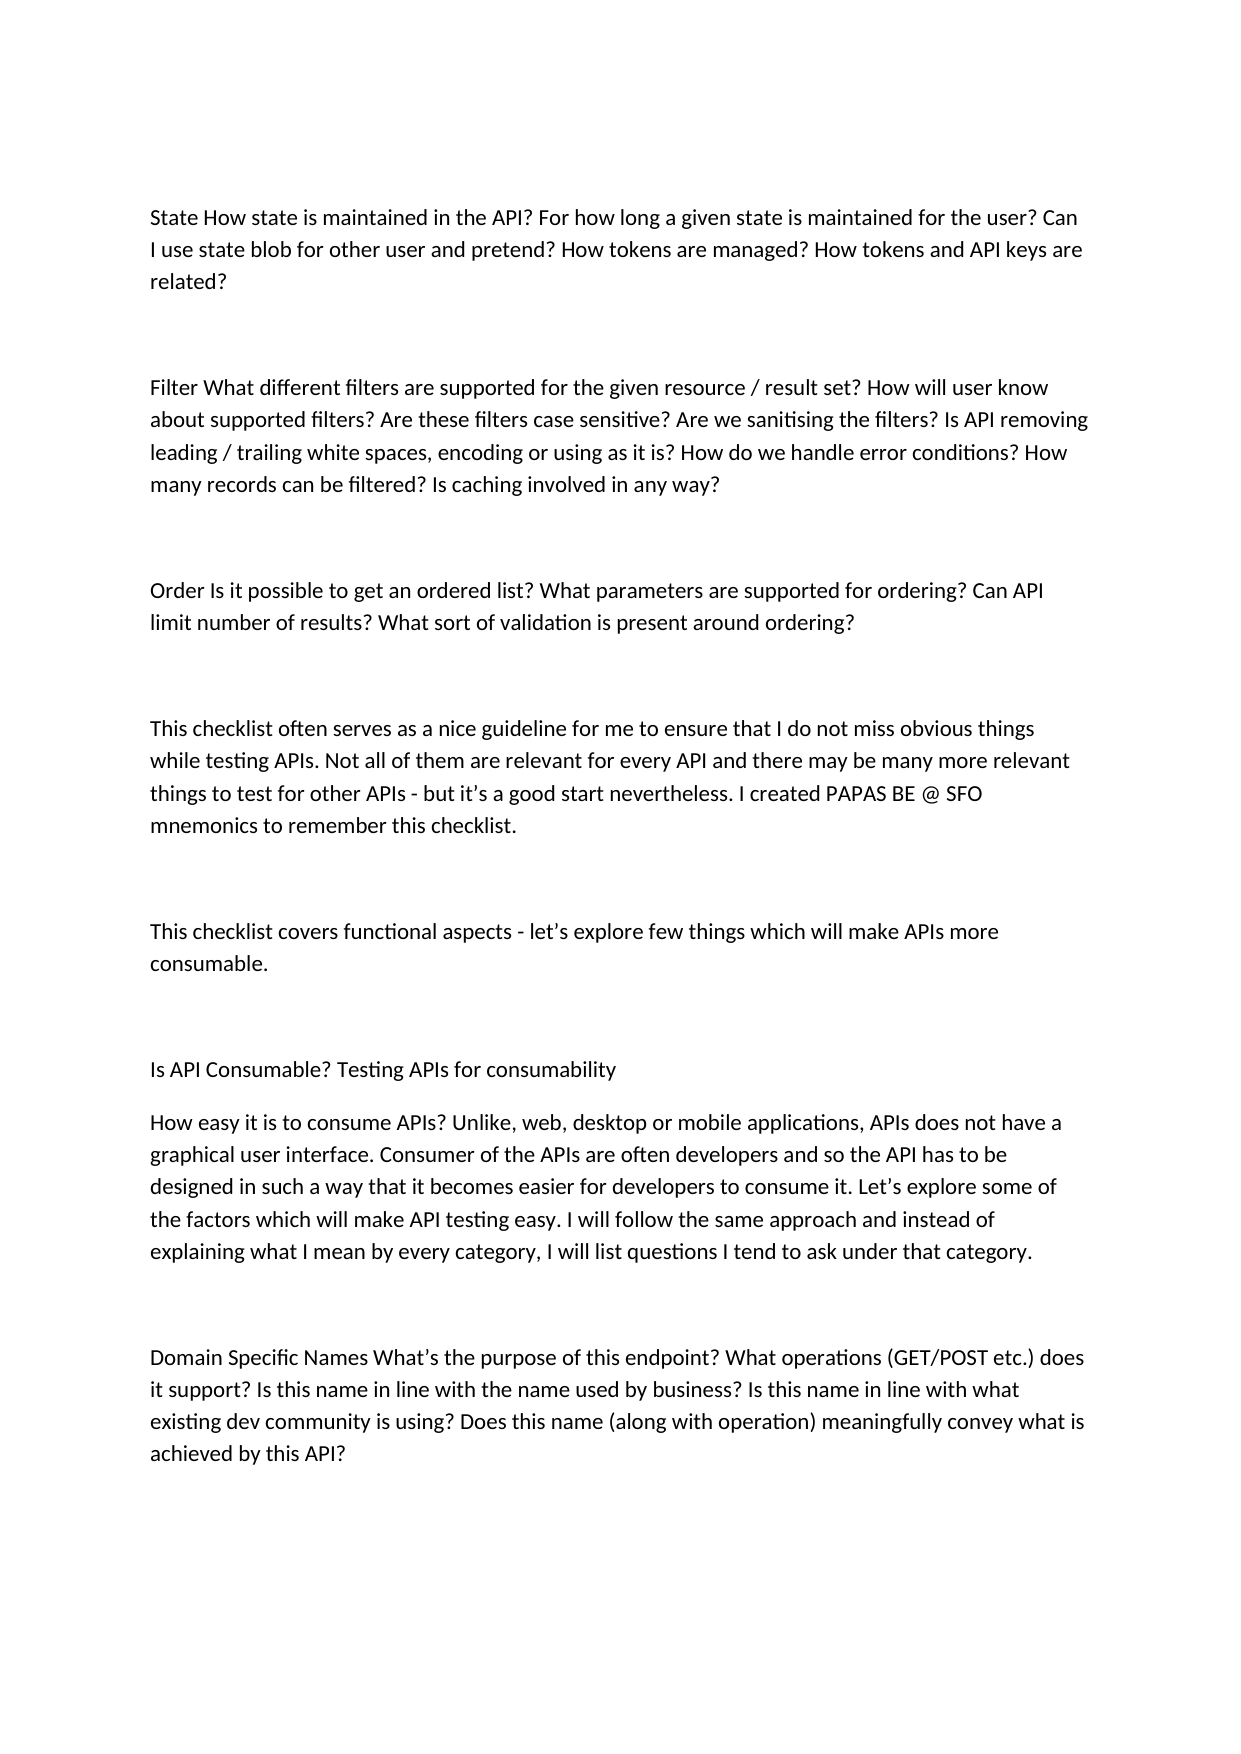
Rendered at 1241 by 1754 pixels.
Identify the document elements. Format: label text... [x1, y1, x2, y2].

text Filter What different filters are supported for the given resource / result set? How will user know about supported filters? Are these filters case sensitive? Are we sanitising the filters? Is API removing leading / trailing white spaces, encoding or using as it is? How do we handle error conditions? How many records can be filtered? Is caching involved in any way? [150, 373, 1090, 498]
text This checklist often serves as a nice guideline for me to ensure that I do not miss obvious things while testing APIs. Not all of them are relevant for every API and there may be many more relevant things to test for other APIs - but it’s a good start nevertheless. I created PAPAS BE @ SFO mnemonics to remember this checklist. [150, 714, 1090, 839]
text Domain Specific Names What’s the purpose of this endpoint? What operations (GET/POST etc.) does it support? Is this name in line with the name used by business? Is this name in line with what existing dev community is using? Does this name (along with operation) meaningfully convey what is achieved by this API? [150, 1343, 1090, 1467]
text How easy it is to consume APIs? Unlike, web, desktop or mobile applications, APIs does not have a graphical user interface. Consumer of the APIs are often developers and so the API has to be designed in such a way that it becomes easier for developers to consume it. Let’s explore some of the factors which will make API testing easy. I will follow the same approach and instead of explaining what I mean by every category, I will list questions I tend to ask under that category. [150, 1108, 1090, 1265]
text This checklist covers functional aspects - let’s explore few things which will make APIs more consumable. [150, 917, 1090, 977]
text Is API Consumable? Testing APIs for consumability [150, 1055, 1090, 1083]
text Order Is it possible to get an ordered list? What parameters are supported for ordering? Can API limit number of results? What sort of validation is present around ordering? [150, 576, 1090, 636]
text State How state is maintained in the API? For how long a given state is maintained for the user? Can I use state blob for other user and pretend? How tokens are managed? How tokens and API keys are related? [150, 203, 1090, 295]
